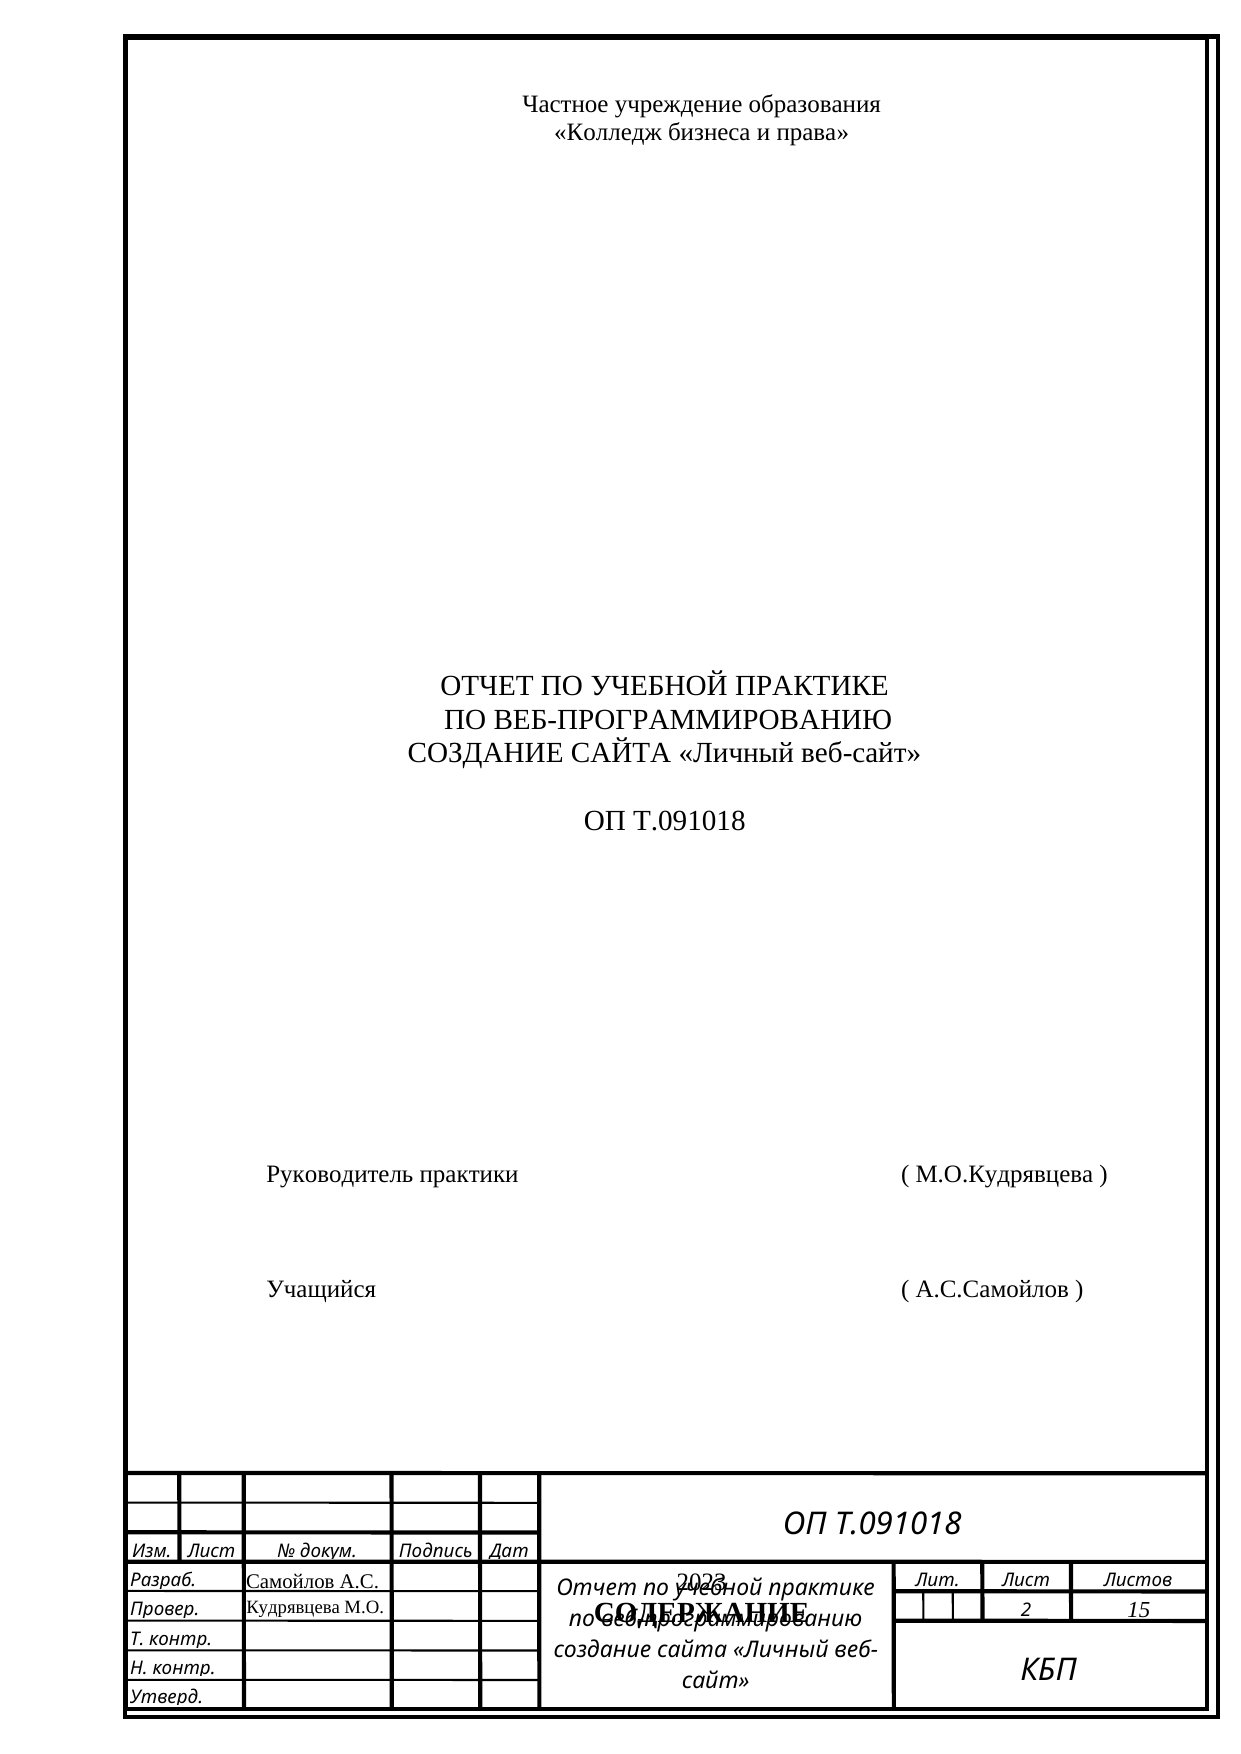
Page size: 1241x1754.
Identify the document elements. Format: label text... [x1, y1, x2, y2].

text СОДЕРЖАНИЕ [148, 1596, 1181, 1629]
text СОЗДАНИЕ САЙТА «Личный веб-сайт» [148, 736, 1181, 769]
text ОП Т.091018 [148, 803, 1181, 836]
text Руководитель практики ( М.О.Кудрявцева ) [192, 1159, 1181, 1188]
text Частное учреждение образования [148, 89, 1181, 117]
text ПО ВЕБ-ПРОГРАММИРОВАНИЮ [148, 702, 1181, 736]
text 2023 [148, 1567, 1181, 1596]
text ОТЧЕТ ПО УЧЕБНОЙ ПРАКТИКЕ [148, 668, 1181, 702]
text Учащийся ( А.С.Самойлов ) [192, 1274, 1181, 1303]
text «Колледж бизнеса и права» [148, 117, 1181, 146]
